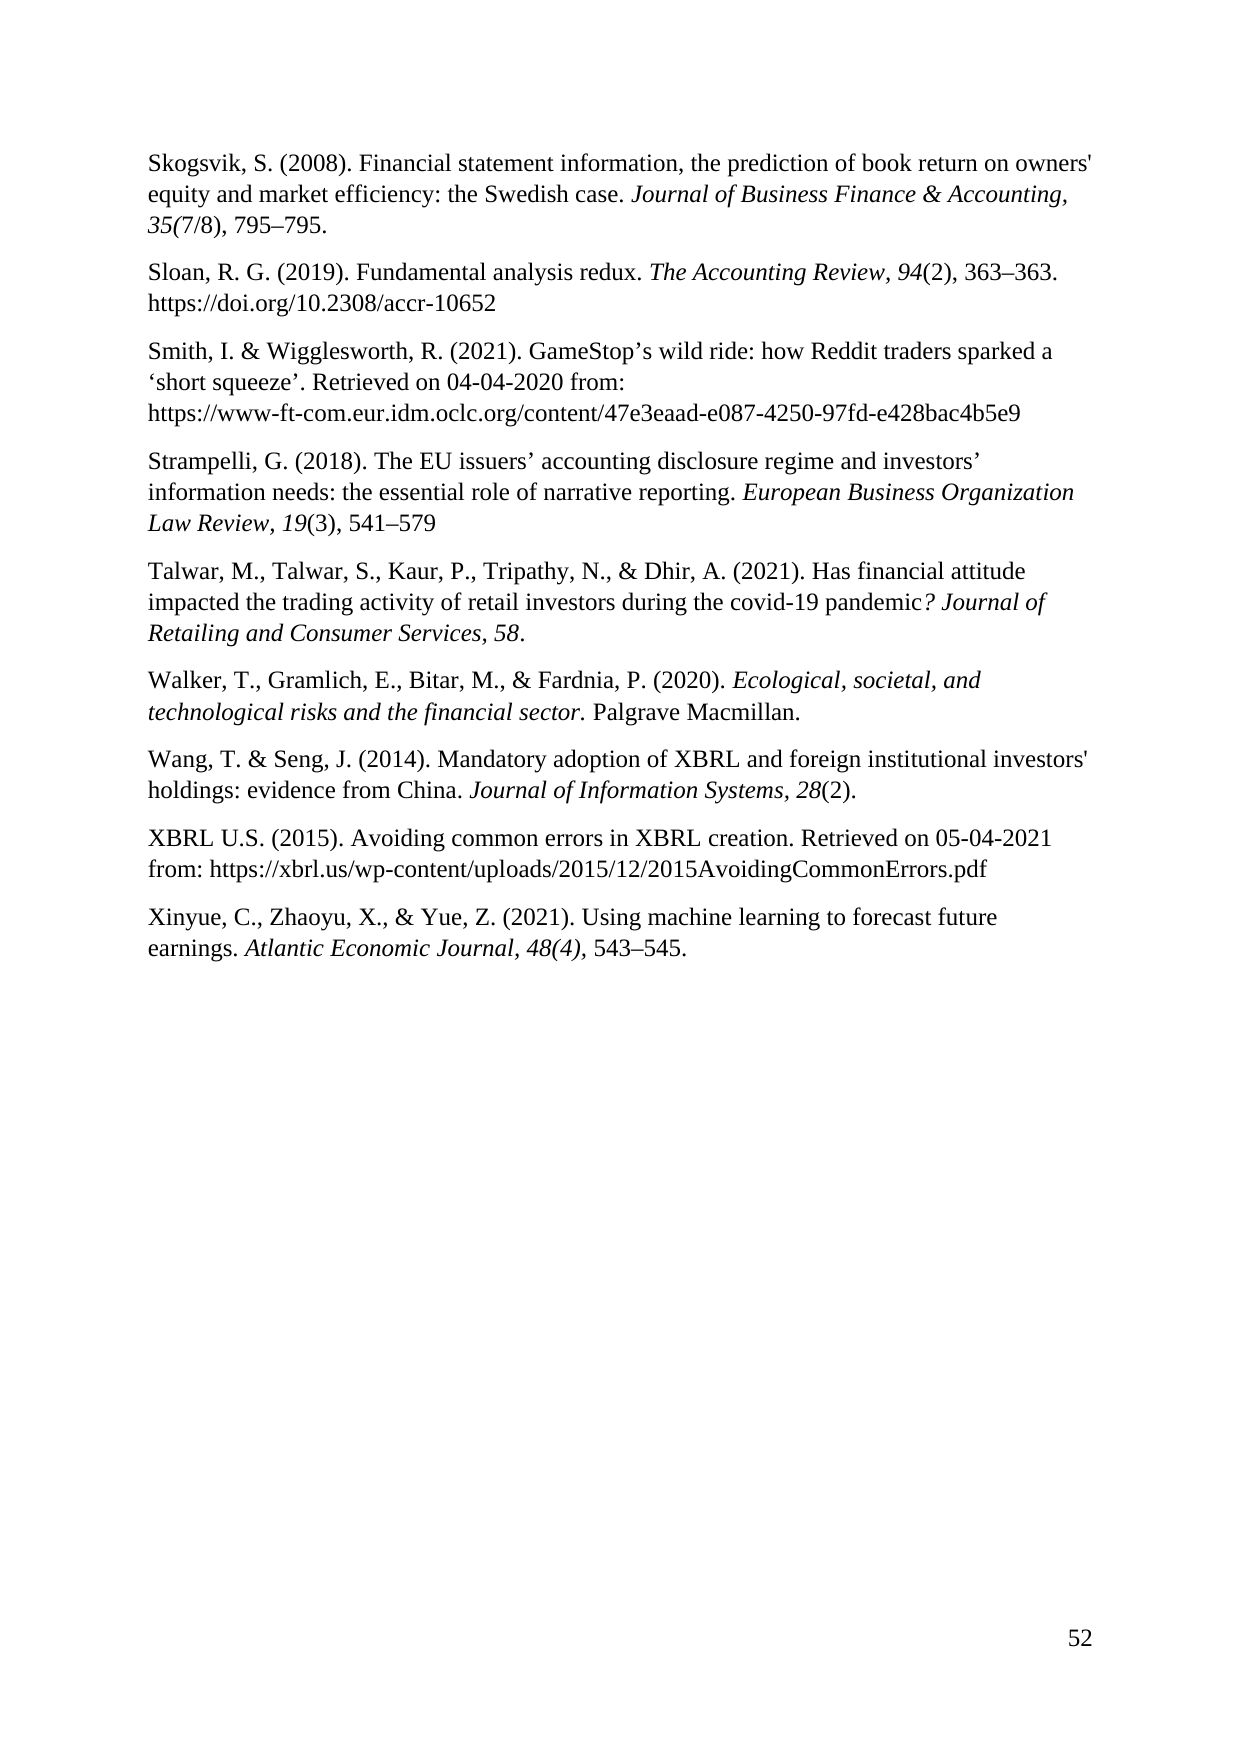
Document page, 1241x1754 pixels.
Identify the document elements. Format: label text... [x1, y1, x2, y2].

text Strampelli, G. (2018). The EU issuers’ accounting disclosure regime and investors’ information needs: the essential role of narrative reporting. European Business Organization Law Review, 19(3), 541–579 [148, 446, 1093, 537]
text Xinyue, C., Zhaoyu, X., & Yue, Z. (2021). Using machine learning to forecast future earnings. Atlantic Economic Journal, 48(4), 543–545. [148, 902, 1093, 962]
text Sloan, R. G. (2019). Fundamental analysis redux. The Accounting Review, 94(2), 363–363. https://doi.org/10.2308/accr-10652 [148, 257, 1093, 317]
text Skogsvik, S. (2008). Financial statement information, the prediction of book return on owners' equity and market efficiency: the Swedish case. Journal of Business Finance & Accounting, 35(7/8), 795–795. [148, 148, 1093, 238]
text Talwar, M., Talwar, S., Kaur, P., Tripathy, N., & Dhir, A. (2021). Has financial attitude impacted the trading activity of retail investors during the covid-19 pandemic? Journal of Retailing and Consumer Services, 58. [148, 556, 1093, 647]
text Walker, T., Gramlich, E., Bitar, M., & Fardnia, P. (2020). Ecological, societal, and technological risks and the financial sector. Palgrave Macmillan. [148, 666, 1093, 725]
text XBRL U.S. (2015). Avoiding common errors in XBRL creation. Retrieved on 05-04-2021 from: https://xbrl.us/wp-content/uploads/2015/12/2015AvoidingCommonErrors.pdf [148, 823, 1093, 883]
text Smith, I. & Wigglesworth, R. (2021). GameStop’s wild ride: how Reddit traders sparked a ‘short squeeze’. Retrieved on 04-04-2020 from: https://www-ft-com.eur.idm.oclc.org/content/47e3eaad-e087-4250-97fd-e428bac4b5e9 [148, 336, 1093, 427]
text Wang, T. & Seng, J. (2014). Mandatory adoption of XBRL and foreign institutional investors' holdings: evidence from China. Journal of Information Systems, 28(2). [148, 744, 1093, 804]
